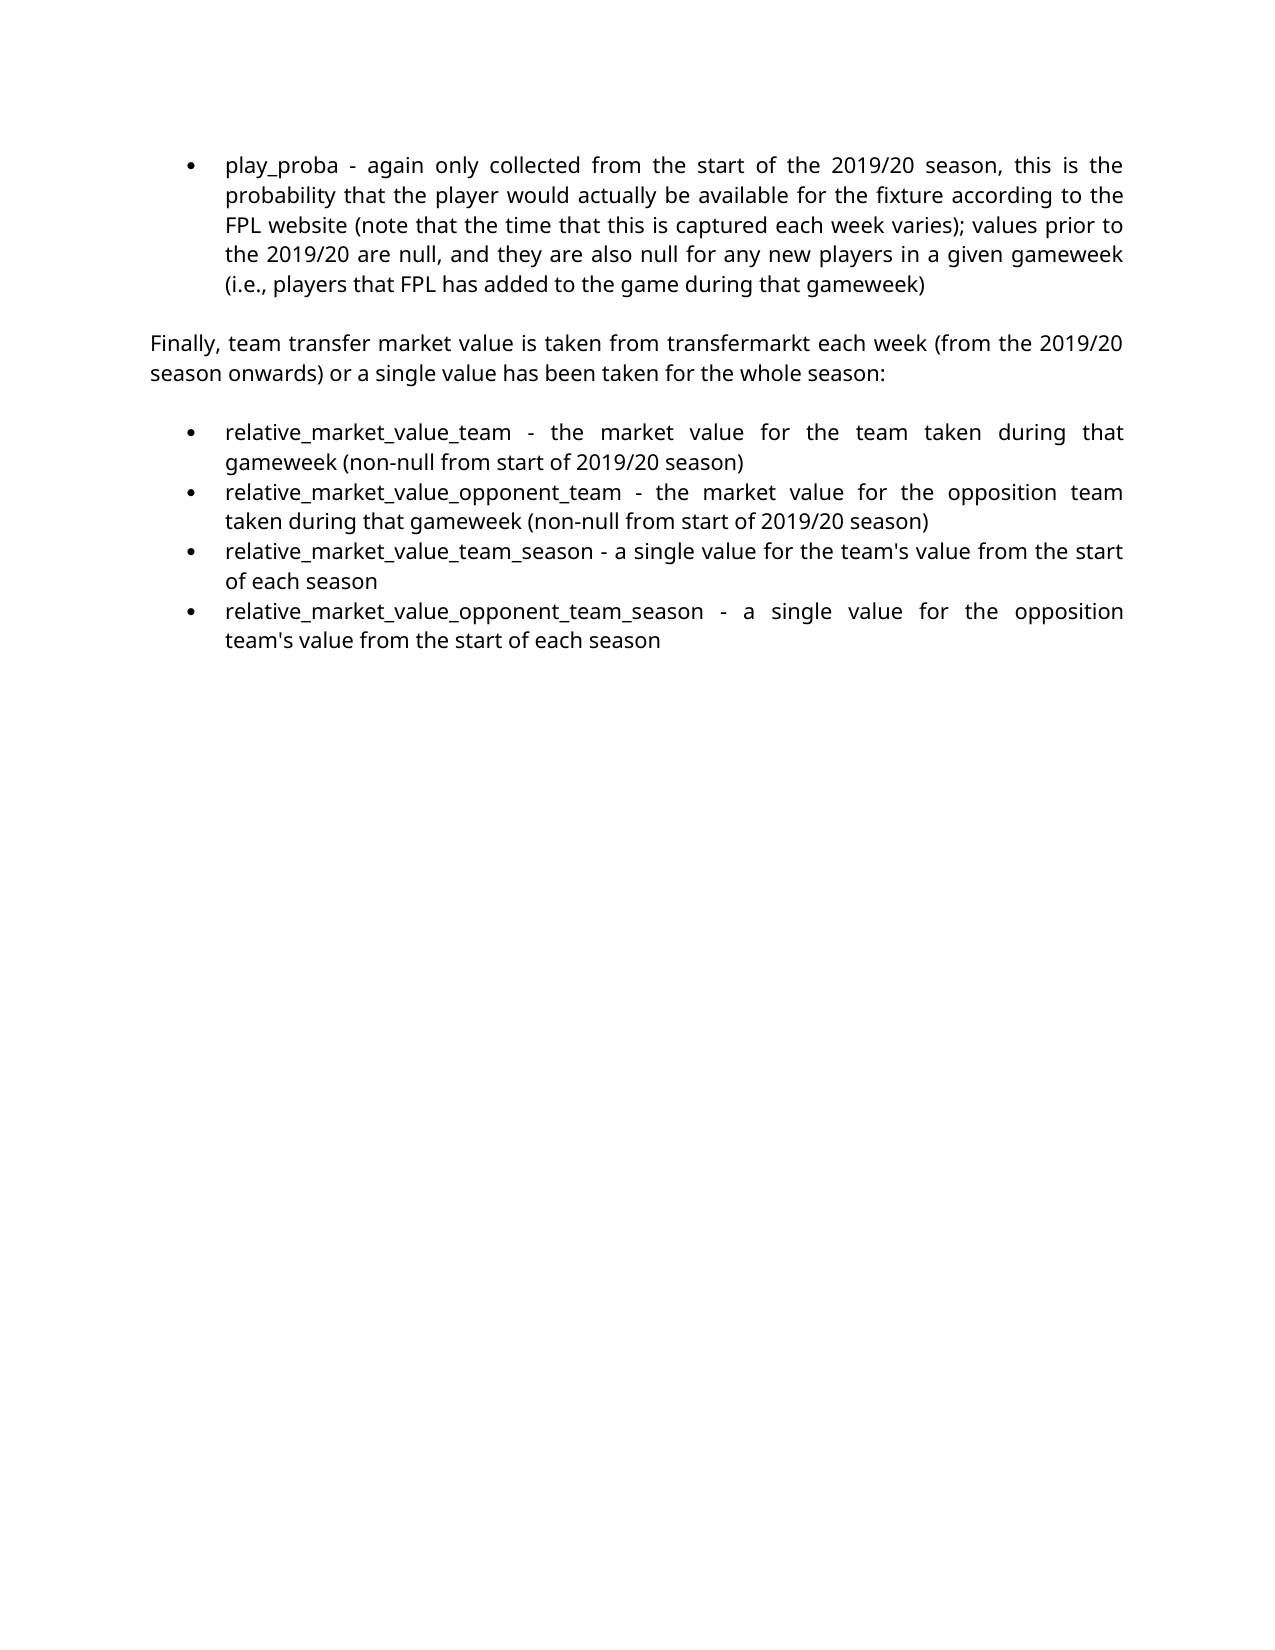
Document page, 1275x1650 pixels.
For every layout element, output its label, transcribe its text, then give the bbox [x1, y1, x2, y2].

text Finally, team transfer market value is taken from transfermarkt each week (from the 2019/20 season onwards) or a single value has been taken for the whole season: [150, 328, 1125, 388]
list relative_market_value_team - the market value for the team taken during that gameweek (non-null from start of 2019/20 season) [187, 417, 1125, 476]
list play_proba - again only collected from the start of the 2019/20 season, this is the probability that the player would actually be available for the fixture according to the FPL website (note that the time that this is captured each week varies); values prior to the 2019/20 are null, and they are also null for any new players in a given gameweek (i.e., players that FPL has added to the game during that gameweek) [187, 150, 1125, 299]
list relative_market_value_opponent_team - the market value for the opposition team taken during that gameweek (non-null from start of 2019/20 season) [187, 476, 1125, 536]
list relative_market_value_opponent_team_season - a single value for the opposition team's value from the start of each season [187, 596, 1125, 655]
list relative_market_value_team_season - a single value for the team's value from the start of each season [187, 536, 1125, 596]
